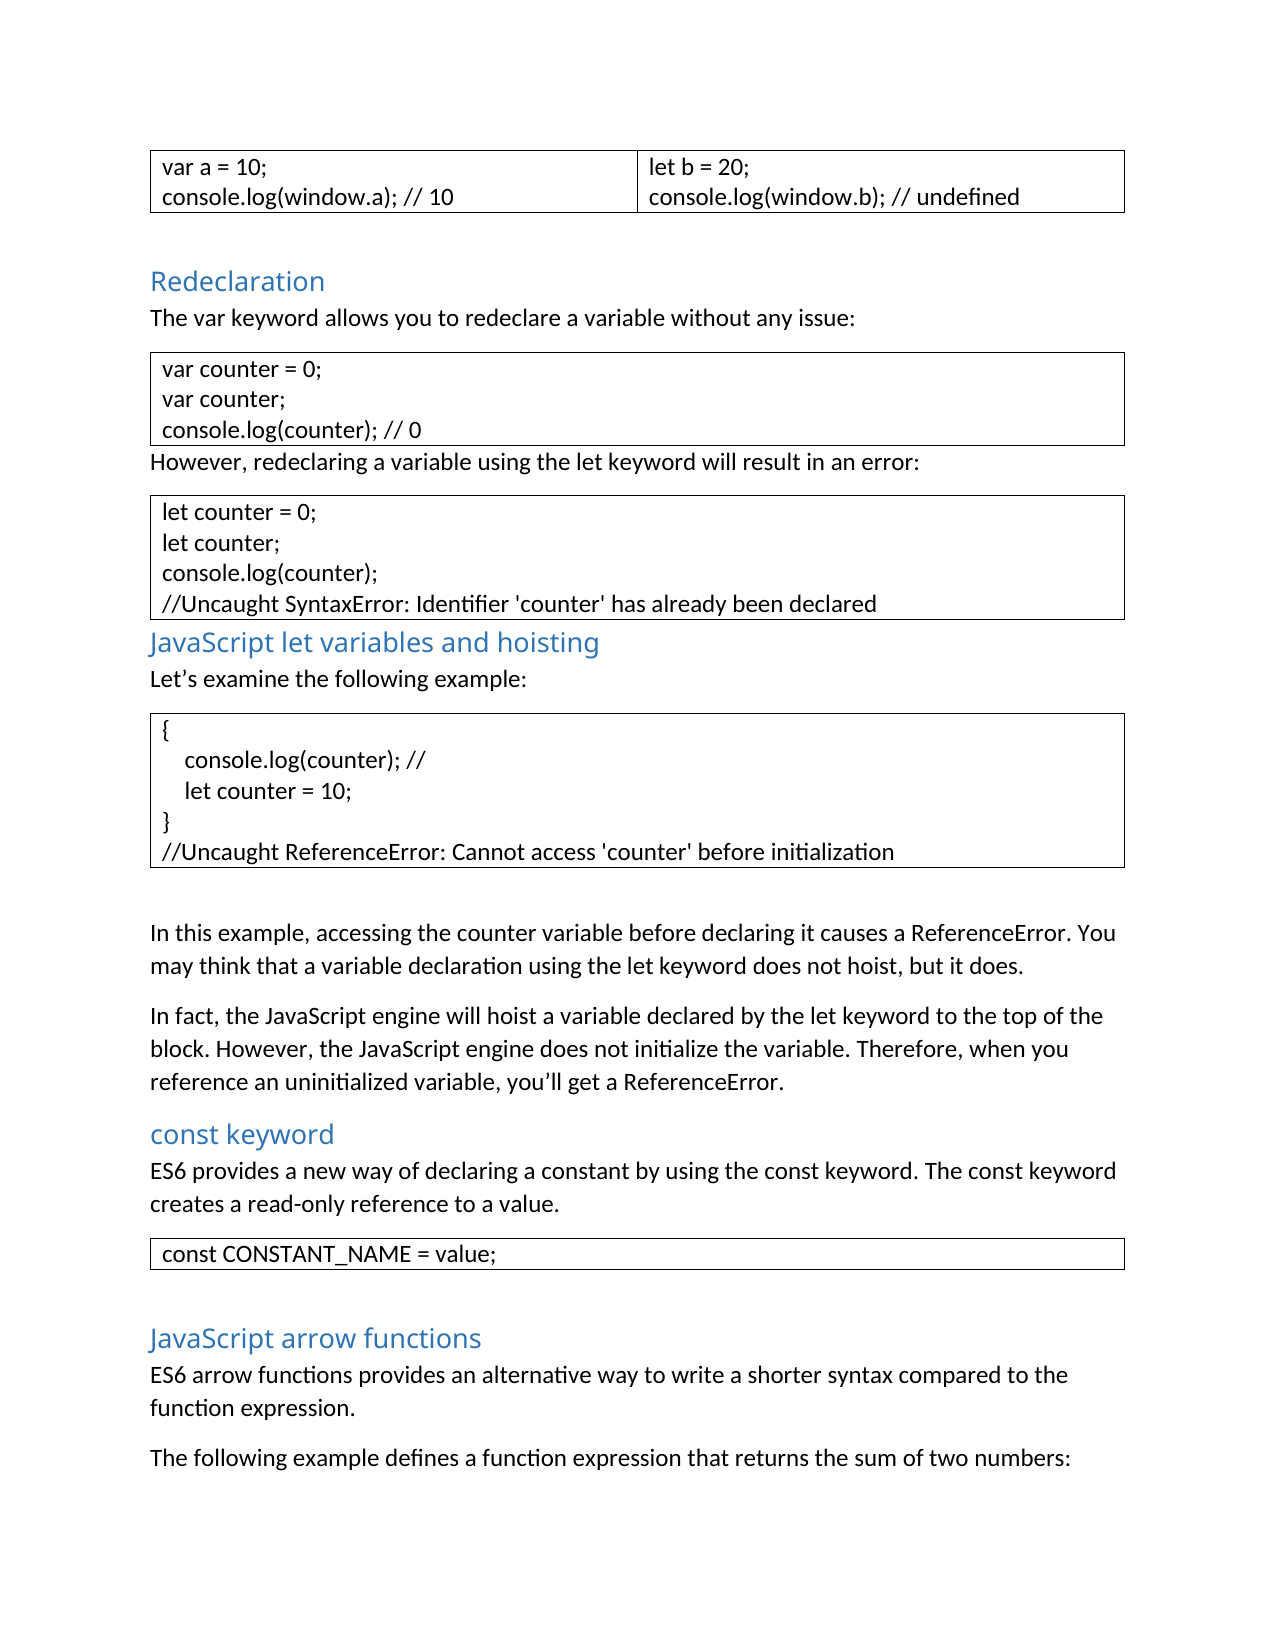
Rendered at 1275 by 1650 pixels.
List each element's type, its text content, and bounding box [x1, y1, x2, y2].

table_header let b = 20; console.log(window.b); // undefined [638, 151, 1124, 212]
table_header const CONSTANT_NAME = value; [151, 1239, 1124, 1269]
table_header var a = 10; console.log(window.a); // 10 [151, 151, 637, 212]
subtitle JavaScript let variables and hoisting [150, 624, 1125, 661]
text However, redeclaring a variable using the let keyword will result in an error: [150, 446, 1125, 476]
text In this example, accessing the counter variable before declaring it causes a ReferenceError. You may think that a variable declaration using the let keyword does not hoist, but it does. [150, 917, 1125, 981]
subtitle JavaScript arrow functions [150, 1320, 1125, 1357]
text The following example defines a function expression that returns the sum of two numbers: [150, 1442, 1125, 1472]
table_header let counter = 0; let counter; console.log(counter); //Uncaught SyntaxError: Identifier 'counter' has already been declared [151, 496, 1124, 618]
table_header var counter = 0; var counter; console.log(counter); // 0 [151, 353, 1124, 445]
table_header { console.log(counter); // let counter = 10; } //Uncaught ReferenceError: Cannot access 'counter' before initialization [151, 714, 1124, 867]
subtitle Redeclaration [150, 263, 1125, 299]
text In fact, the JavaScript engine will hoist a variable declared by the let keyword to the top of the block. However, the JavaScript engine does not initialize the variable. Therefore, when you reference an uninitialized variable, you’ll get a ReferenceError. [150, 1000, 1125, 1096]
text ES6 arrow functions provides an alternative way to write a shorter syntax compared to the function expression. [150, 1359, 1125, 1423]
subtitle const keyword [150, 1115, 1125, 1152]
text Let’s examine the following example: [150, 663, 1125, 694]
text The var keyword allows you to redeclare a variable without any issue: [150, 302, 1125, 333]
text ES6 provides a new way of declaring a constant by using the const keyword. The const keyword creates a read-only reference to a value. [150, 1155, 1125, 1218]
